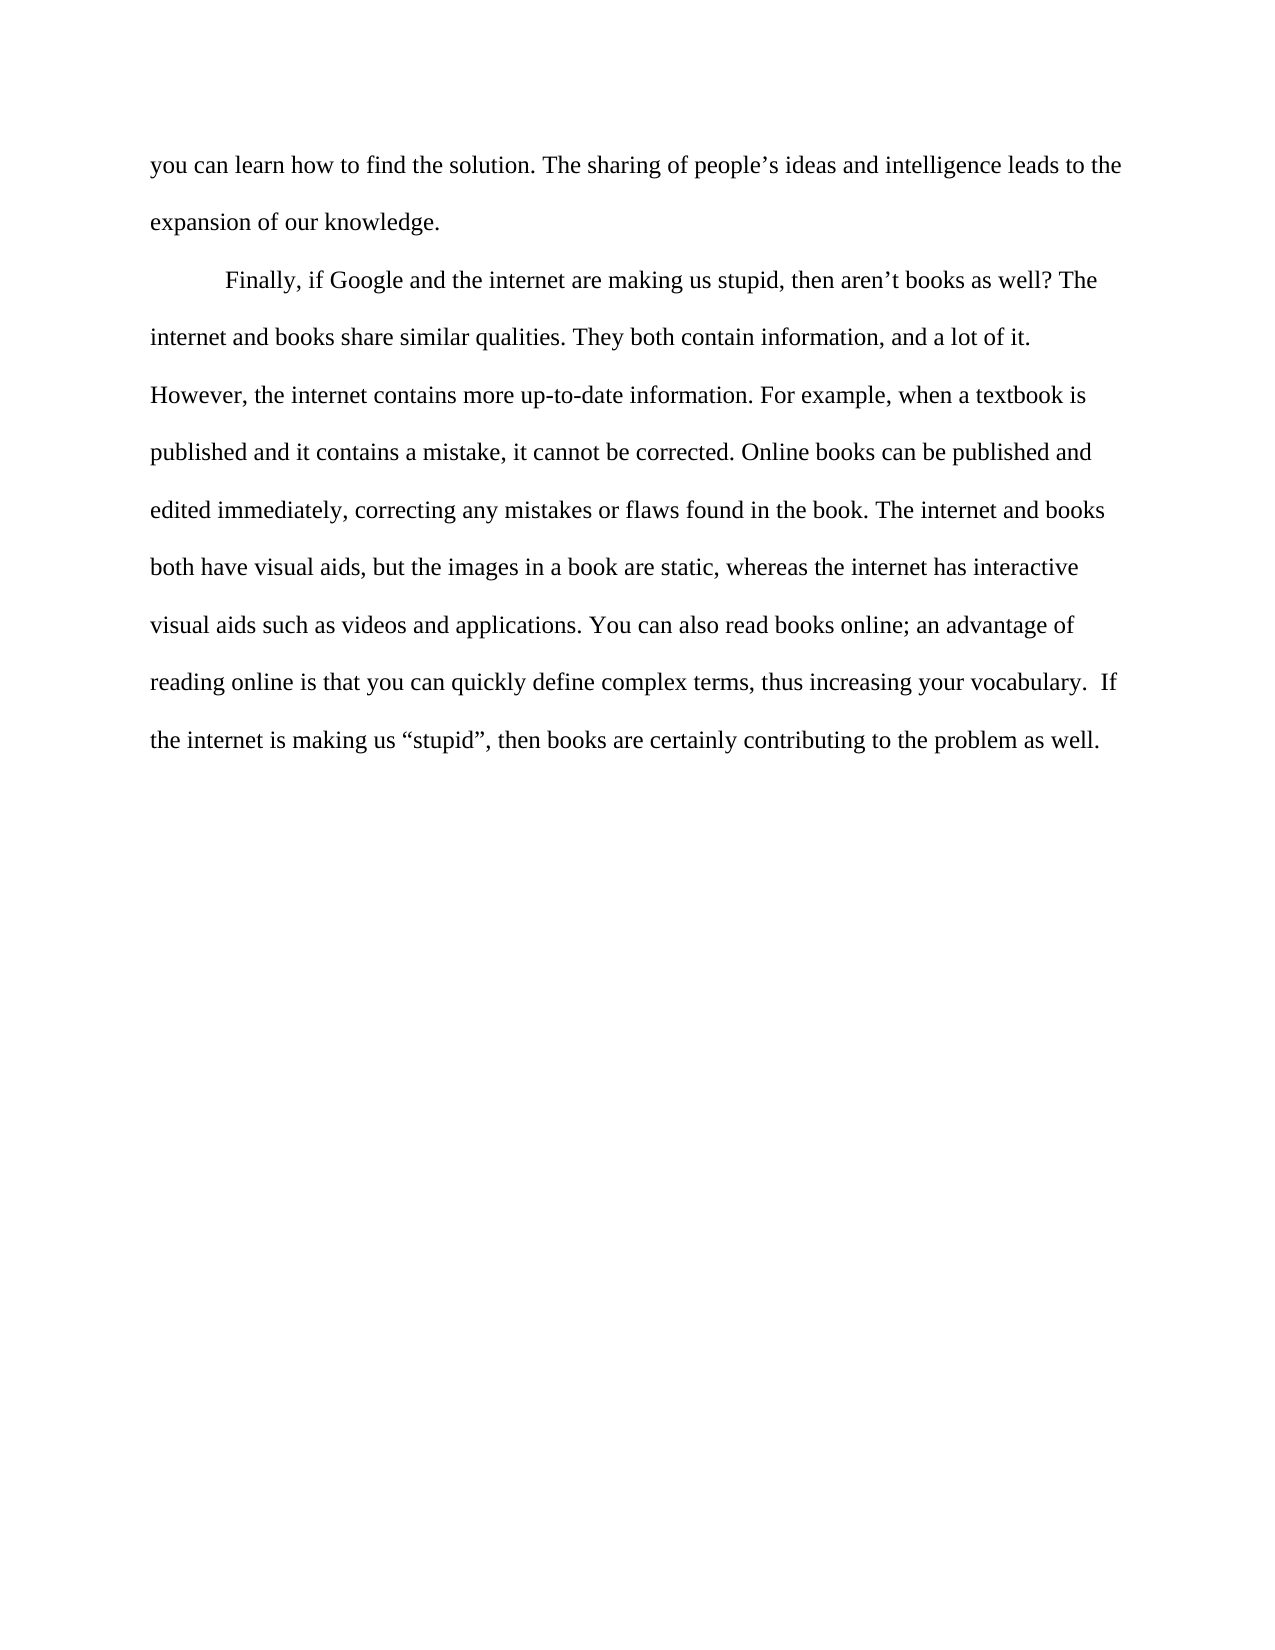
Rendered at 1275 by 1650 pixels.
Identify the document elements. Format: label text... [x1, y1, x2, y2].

text Finally, if Google and the internet are making us stupid, then aren’t books as well? The internet and books share similar qualities. They both contain information, and a lot of it. However, the internet contains more up-to-date information. For example, when a textbook is published and it contains a mistake, it cannot be corrected. Online books can be published and edited immediately, correcting any mistakes or flaws found in the book. The internet and books both have visual aids, but the images in a book are static, whereas the internet has interactive visual aids such as videos and applications. You can also read books online; an advantage of reading online is that you can quickly define complex terms, thus increasing your vocabulary. If the internet is making us “stupid”, then books are certainly contributing to the problem as well. [150, 265, 1125, 754]
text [150, 150, 1125, 236]
